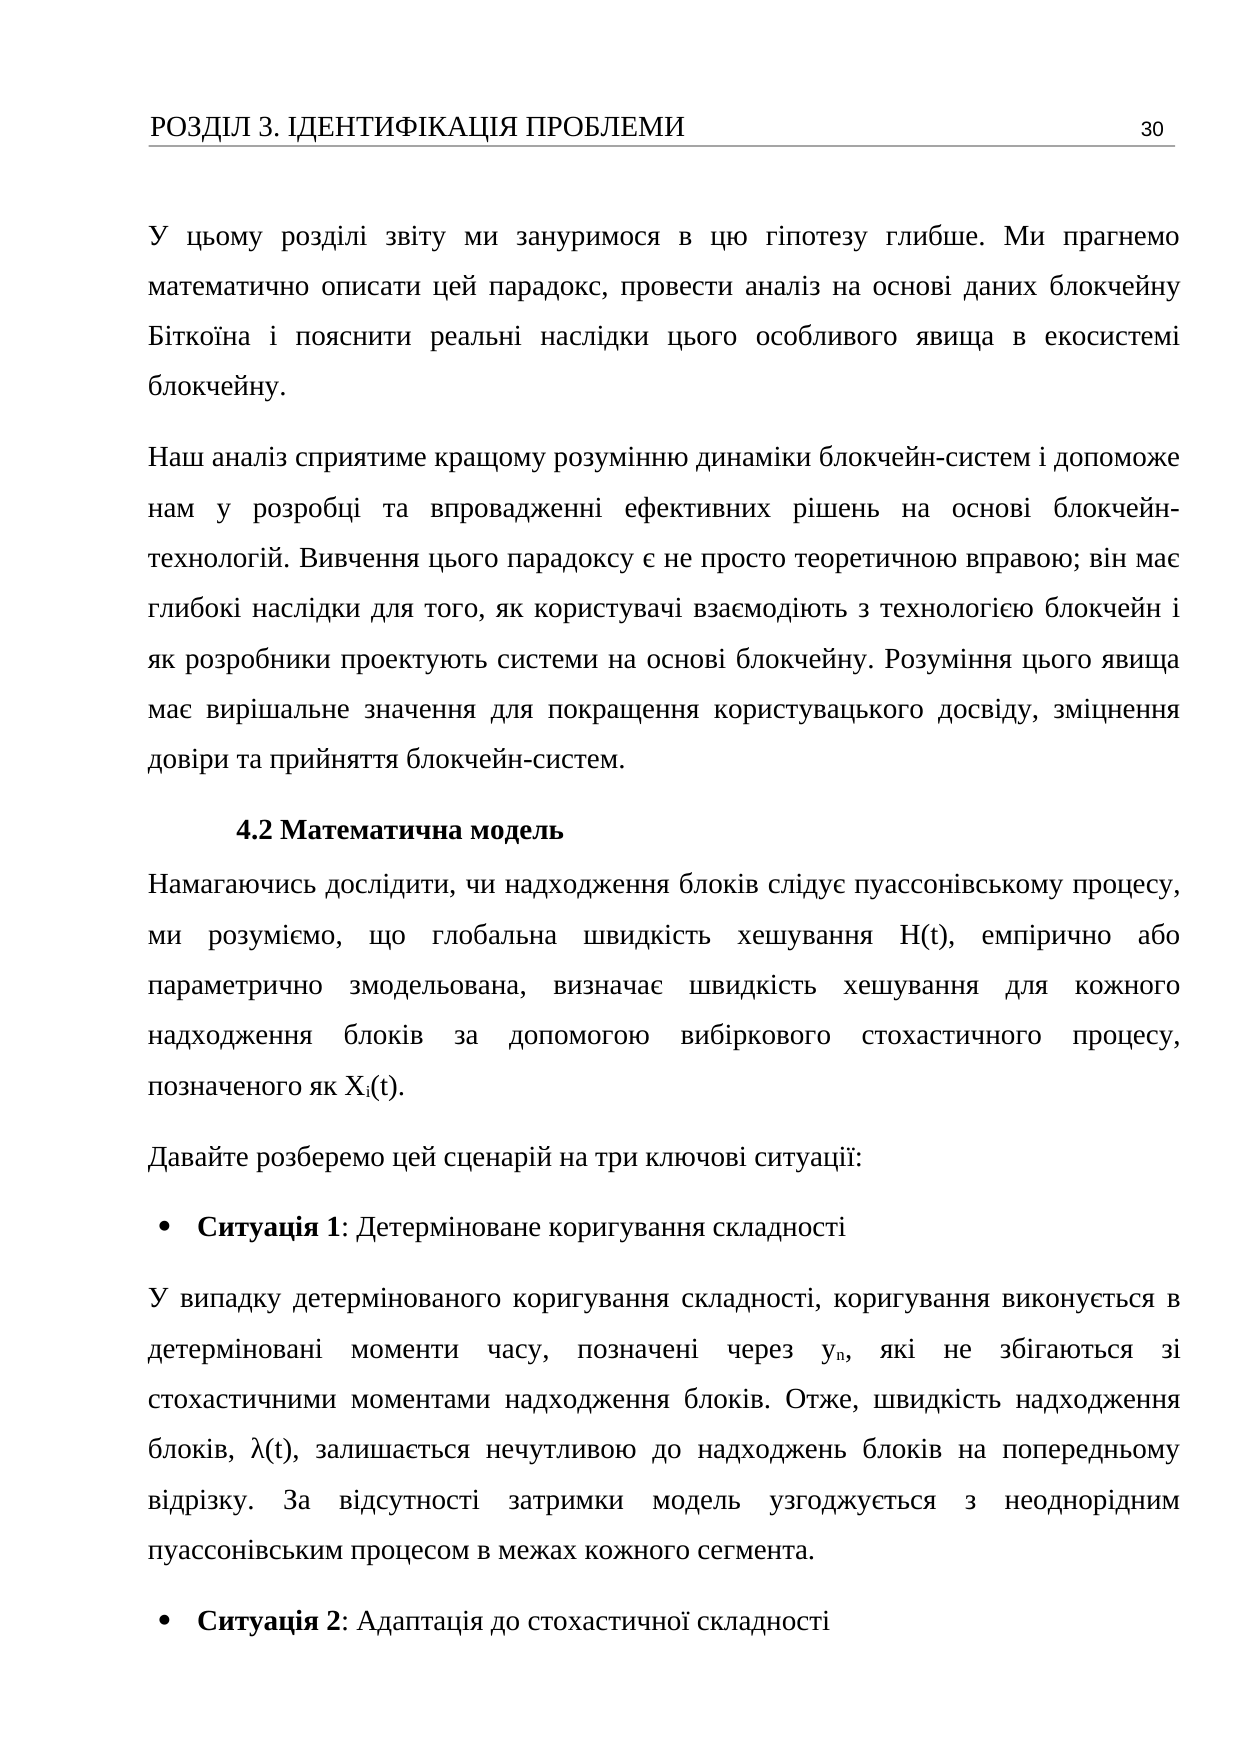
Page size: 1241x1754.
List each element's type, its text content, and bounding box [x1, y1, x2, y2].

text У випадку детермінованого коригування складності, коригування виконується в детерміновані моменти часу, позначені через yn, які не збігаються зі стохастичними моментами надходження блоків. Отже, швидкість надходження блоків, λ(t), залишається нечутливою до надходжень блоків на попередньому відрізку. За відсутності затримки модель узгоджується з неоднорідним пуассонівським процесом в межах кожного сегмента. [148, 1281, 1181, 1566]
list Ситуація 2: Адаптація до стохастичної складності [159, 1603, 1181, 1637]
text Намагаючись дослідити, чи надходження блоків слідує пуассонівському процесу, ми розуміємо, що глобальна швидкість хешування H(t), емпірично або параметрично змодельована, визначає швидкість хешування для кожного надходження блоків за допомогою вибіркового стохастичного процесу, позначеного як Xi(t). [148, 866, 1181, 1101]
text У цьому розділі звіту ми зануримося в цю гіпотезу глибше. Ми прагнемо математично описати цей парадокс, провести аналіз на основі даних блокчейну Біткоїна і пояснити реальні наслідки цього особливого явища в екосистемі блокчейну. [148, 218, 1181, 402]
text 4.2 Математична модель [236, 812, 1181, 846]
text Давайте розберемо цей сценарій на три ключові ситуації: [148, 1139, 1181, 1172]
list Ситуація 1: Детерміноване коригування складності [159, 1209, 1181, 1243]
